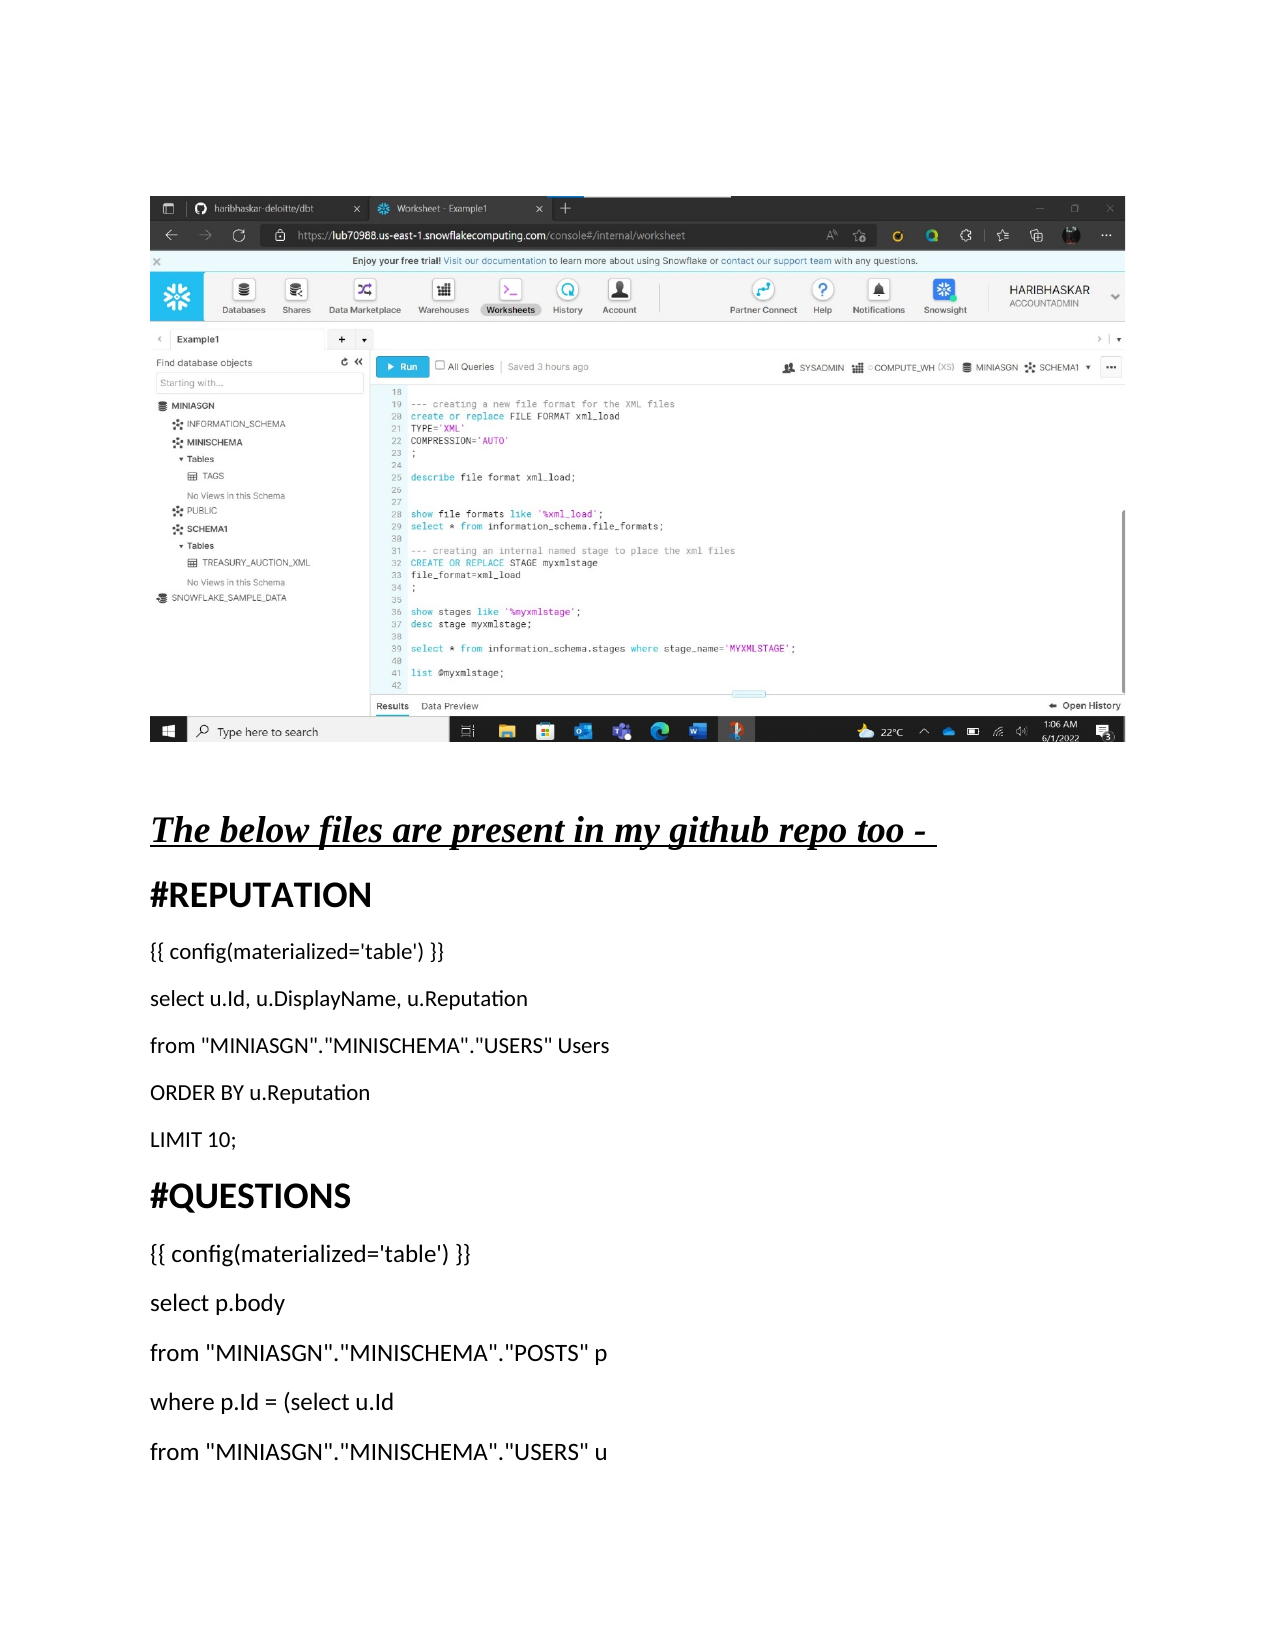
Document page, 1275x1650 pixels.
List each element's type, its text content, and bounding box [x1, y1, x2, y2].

text from "MINIASGN"."MINISCHEMA"."USERS" u [150, 1436, 1125, 1467]
text from "MINIASGN"."MINISCHEMA"."USERS" Users [150, 1031, 1125, 1059]
text {{ config(materialized='table') }} [150, 937, 1125, 965]
text select p.body [150, 1287, 1125, 1318]
text ORDER BY u.Reputation [150, 1078, 1125, 1106]
text {{ config(materialized='table') }} [150, 1238, 1125, 1268]
text select u.Id, u.DisplayName, u.Reputation [150, 984, 1125, 1012]
text from "MINIASGN"."MINISCHEMA"."POSTS" p [150, 1337, 1125, 1367]
text #QUESTIONS [150, 1172, 1125, 1217]
text The below files are present in my github repo too - [150, 808, 1125, 851]
text where p.Id = (select u.Id [150, 1386, 1125, 1417]
picture [150, 196, 1125, 742]
text #REPUTATION [150, 871, 1125, 917]
text LIMIT 10; [150, 1125, 1125, 1153]
